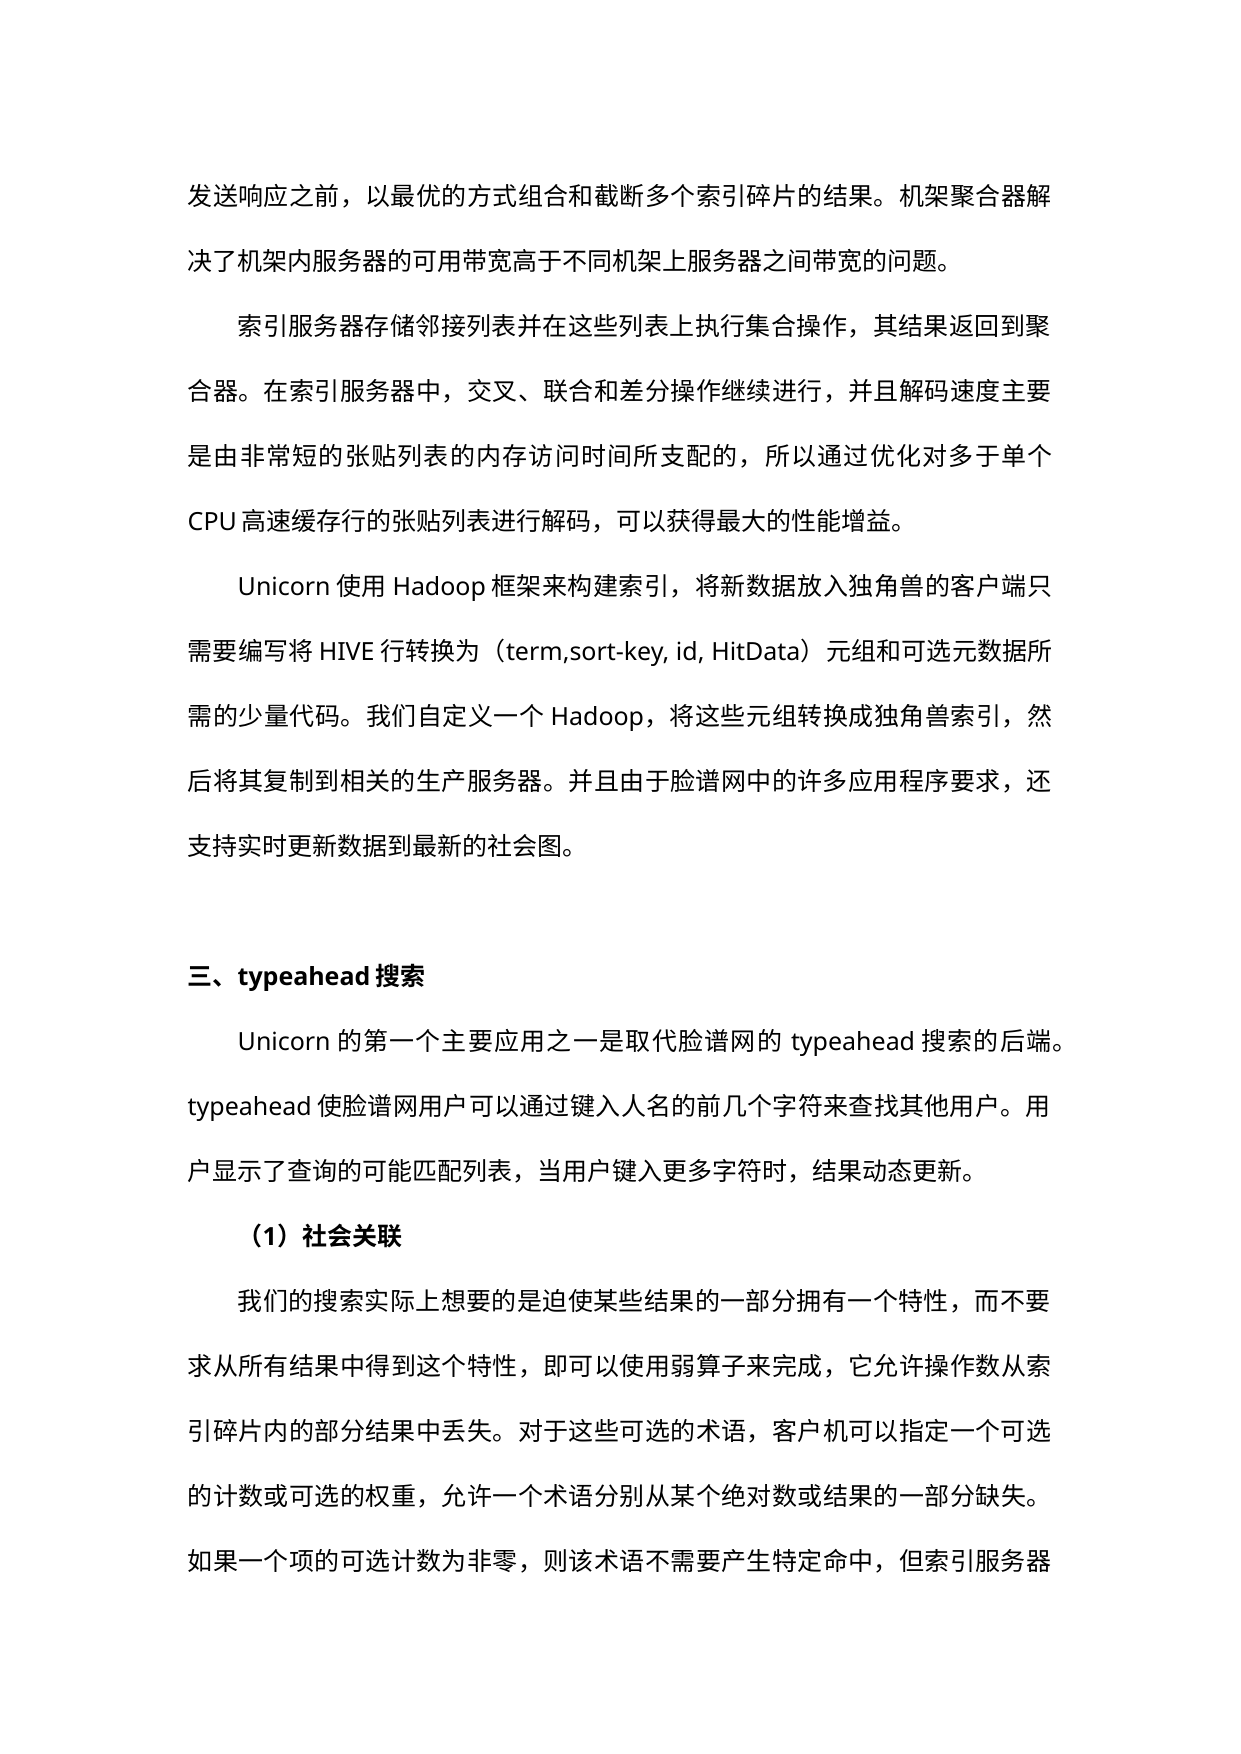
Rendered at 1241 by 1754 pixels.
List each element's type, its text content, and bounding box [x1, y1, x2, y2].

list Unicorn的第一个主要应用之一是取代脸谱网的 typeahead搜索的后端。typeahead使脸谱网用户可以通过键入人名的前几个字符来查找其他用户。用户显示了查询的可能匹配列表，当用户键入更多字符时，结果动态更新。 [187, 1007, 1053, 1202]
list （1）社会关联 [187, 1202, 1053, 1267]
list Unicorn使用Hadoop框架来构建索引，将新数据放入独角兽的客户端只需要编写将HIVE行转换为（term,sort-key, id, HitData）元组和可选元数据所需的少量代码。我们自定义一个Hadoop，将这些元组转换成独角兽索引，然后将其复制到相关的生产服务器。并且由于脸谱网中的许多应用程序要求，还支持实时更新数据到最新的社会图。 [187, 552, 1053, 877]
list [187, 162, 1053, 292]
list 索引服务器存储邻接列表并在这些列表上执行集合操作，其结果返回到聚合器。在索引服务器中，交叉、联合和差分操作继续进行，并且解码速度主要是由非常短的张贴列表的内存访问时间所支配的，所以通过优化对多于单个CPU高速缓存行的张贴列表进行解码，可以获得最大的性能增益。 [187, 292, 1053, 552]
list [187, 1267, 1053, 1592]
list 三、typeahead搜索 [187, 942, 1053, 1007]
